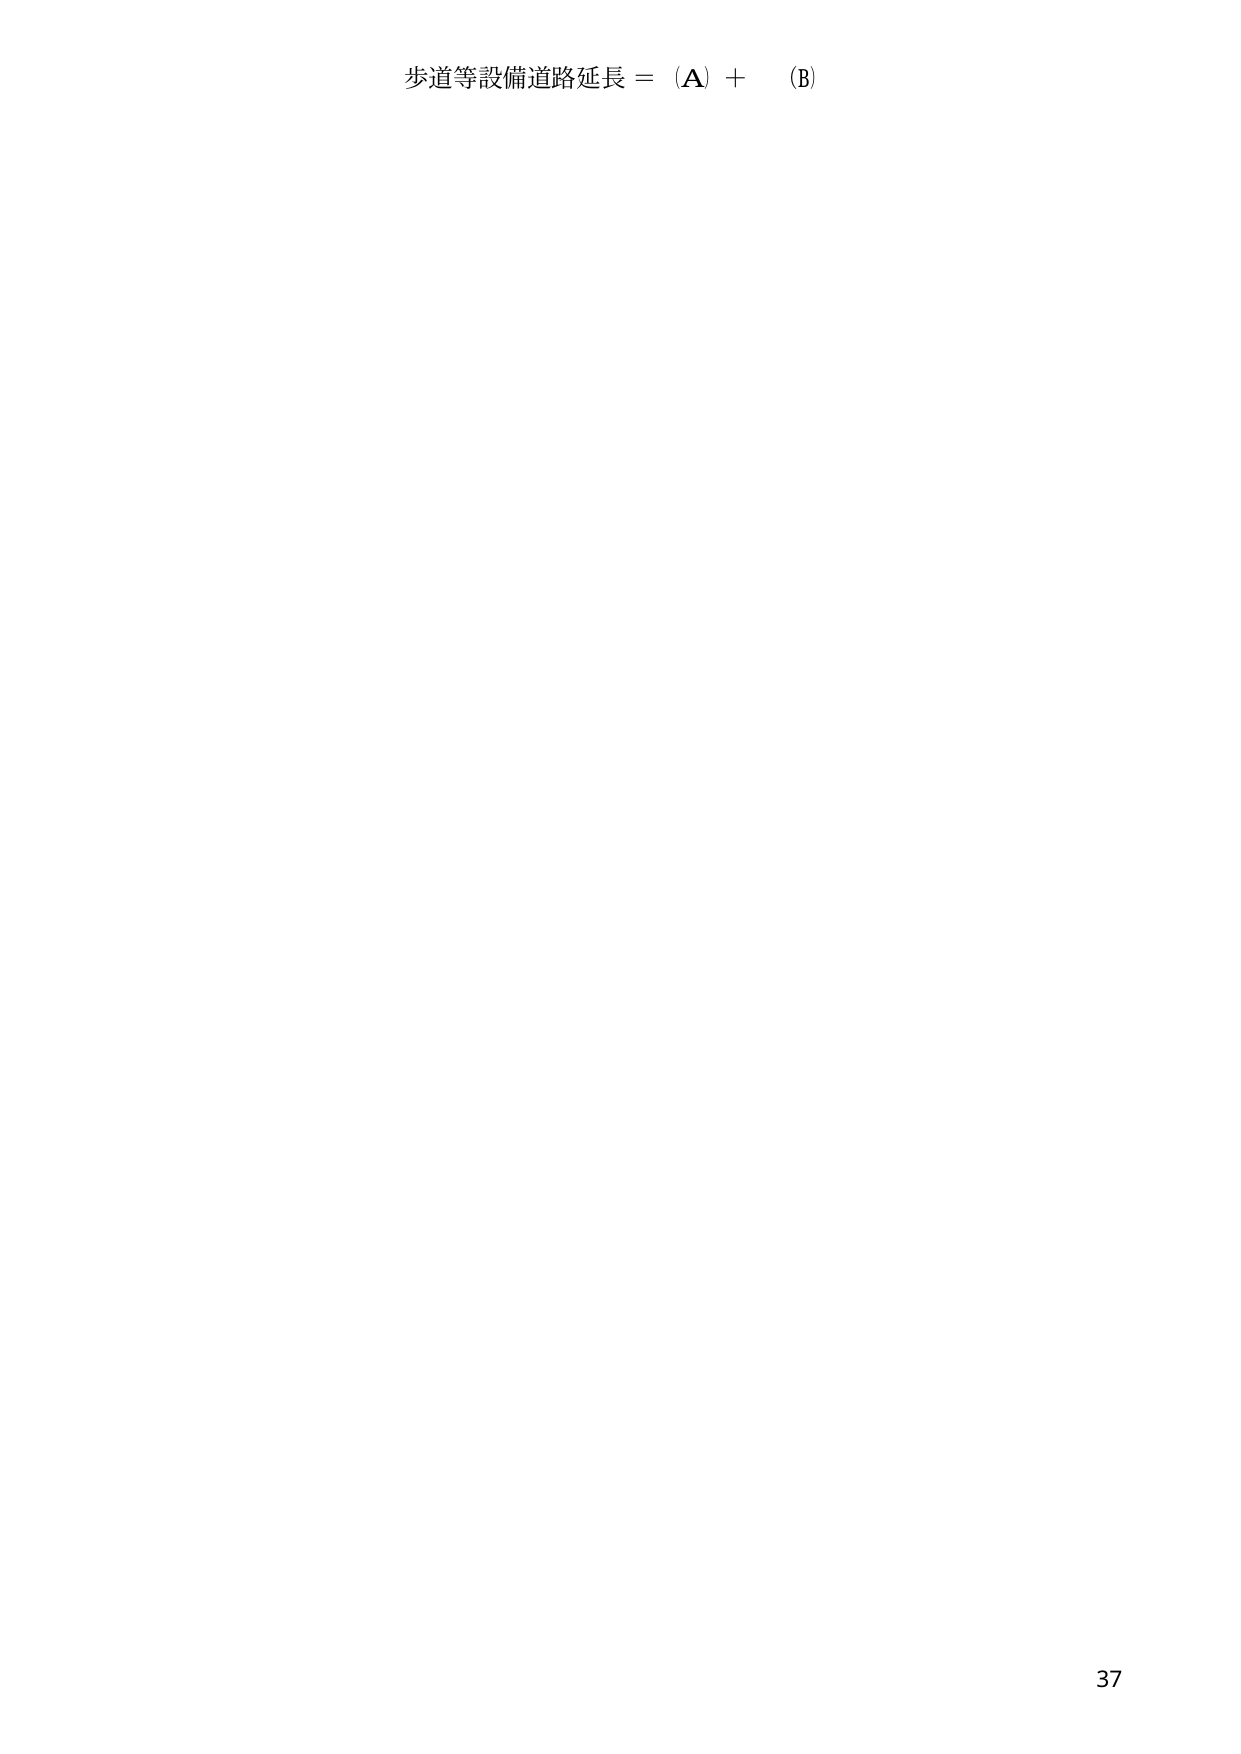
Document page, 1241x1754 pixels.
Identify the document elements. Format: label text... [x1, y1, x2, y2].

text 歩道等設備道路延長 ＝ （A） ＋ （B） [118, 59, 1108, 95]
